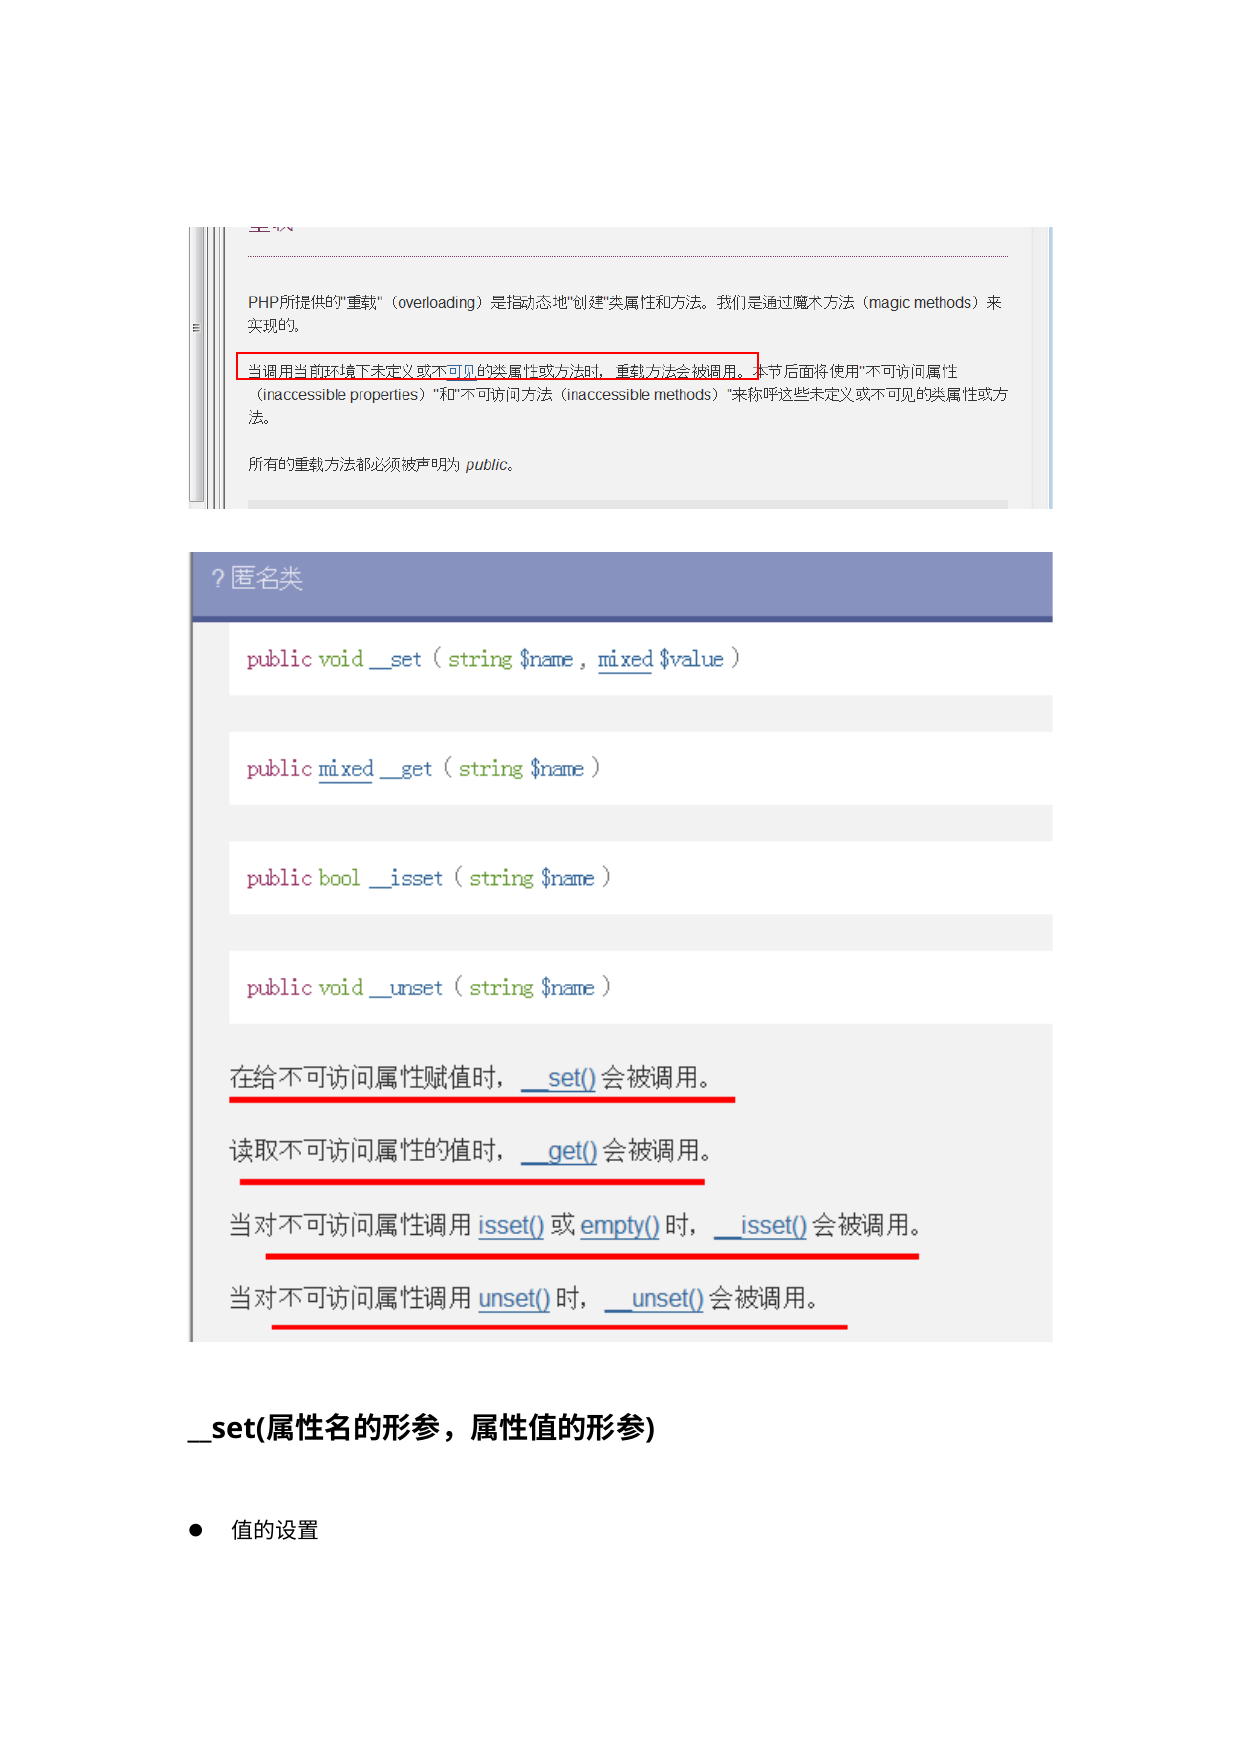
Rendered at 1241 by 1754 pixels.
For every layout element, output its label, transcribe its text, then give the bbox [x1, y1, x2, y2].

picture [187, 552, 1053, 1342]
subtitle __set(属性名的形参，属性值的形参) [187, 1394, 1053, 1459]
picture [187, 227, 1053, 509]
list 值的设置 [187, 1512, 1053, 1545]
